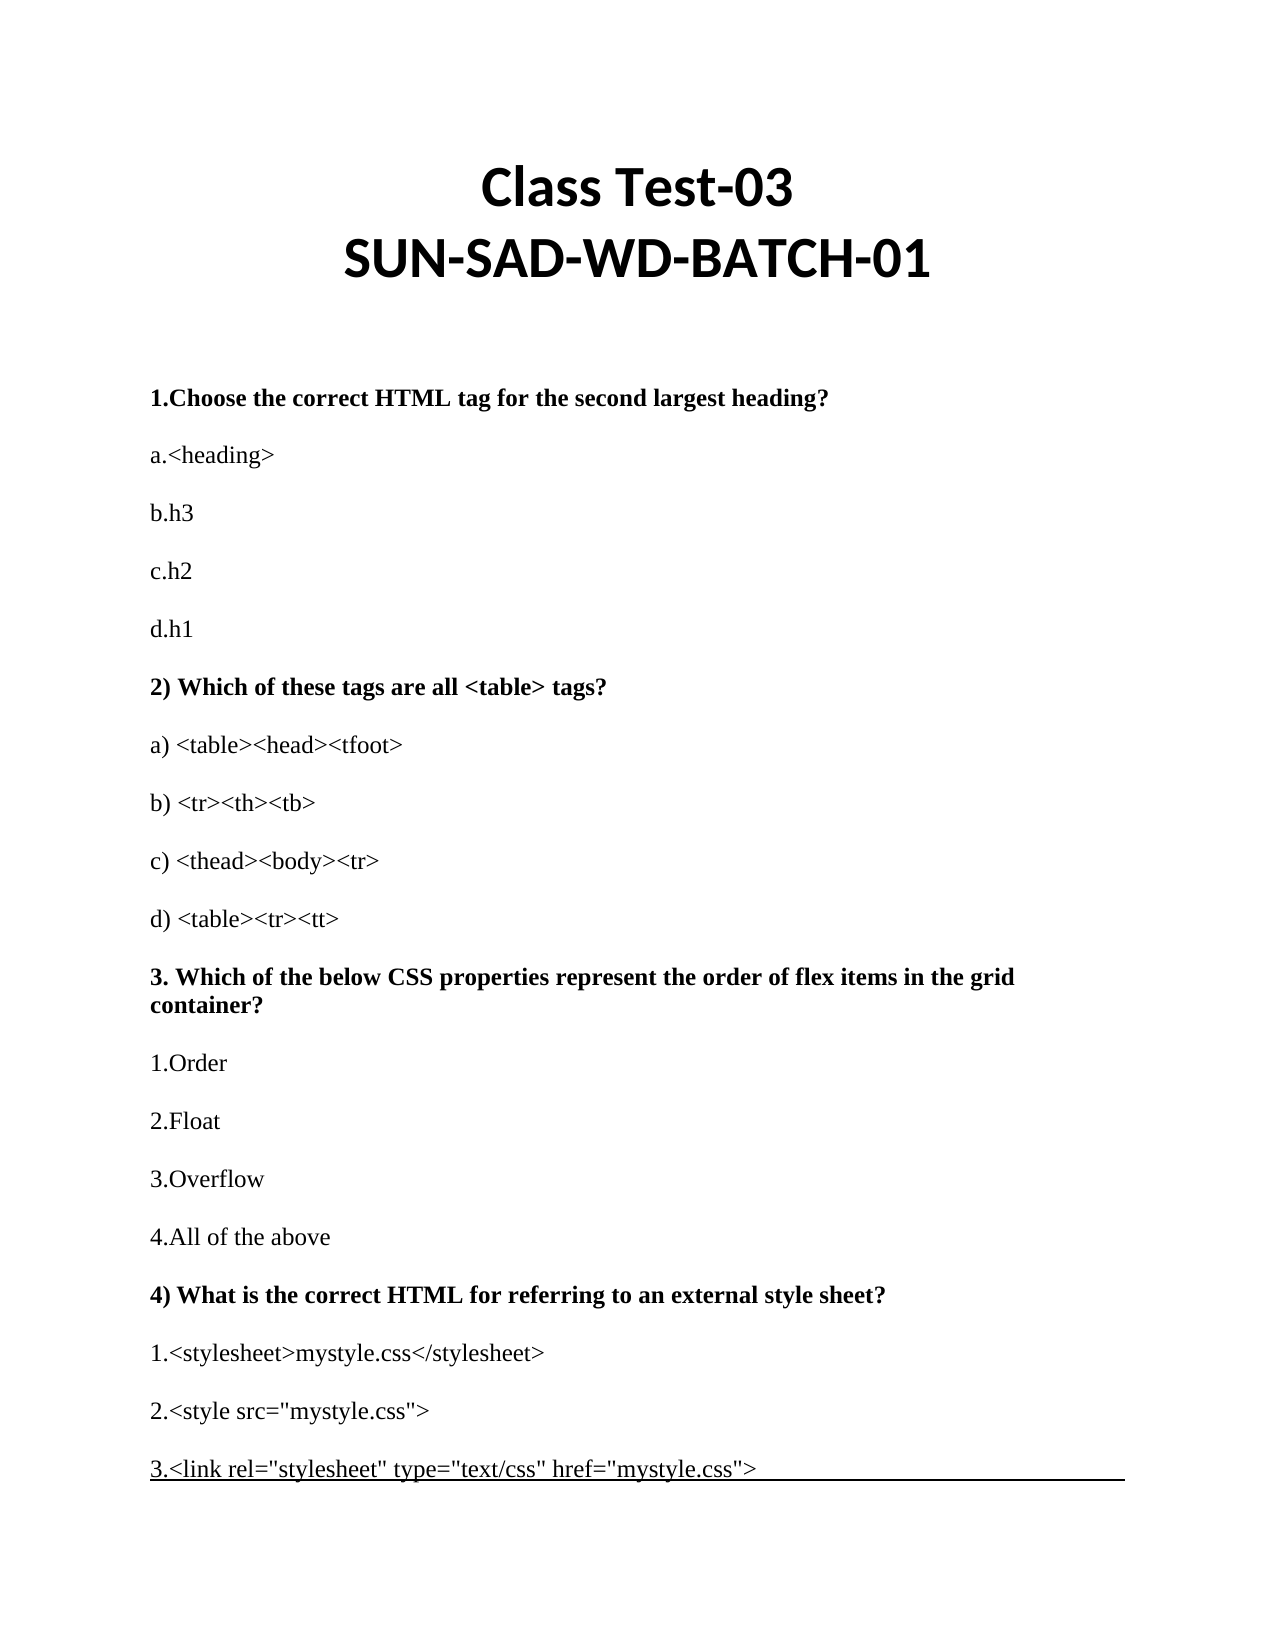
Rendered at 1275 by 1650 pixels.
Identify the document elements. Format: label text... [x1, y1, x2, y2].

text c.h2 [150, 556, 1125, 585]
text a.<heading> [150, 441, 1125, 469]
text a) <table><head><tfoot> [150, 730, 1125, 759]
text 1.Order [150, 1048, 1125, 1077]
text d.h1 [150, 614, 1125, 643]
text 4.All of the above [150, 1222, 1125, 1251]
text 3.Overflow [150, 1164, 1125, 1193]
text 1.<stylesheet>mystyle.css</stylesheet> [150, 1338, 1125, 1367]
text 4) What is the correct HTML for referring to an external style sheet? [150, 1280, 1125, 1309]
text 3.<link rel="stylesheet" type="text/css" href="mystyle.css"> [150, 1454, 1125, 1479]
text b.h3 [150, 498, 1125, 527]
text 2.Float [150, 1106, 1125, 1135]
text 1.Choose the correct HTML tag for the second largest heading? [150, 383, 1125, 411]
text b) <tr><th><tb> [150, 788, 1125, 817]
text 3. Which of the below CSS properties represent the order of flex items in the grid container? [150, 962, 1125, 1019]
text SUN-SAD-WD-BATCH-01 [150, 221, 1125, 292]
text Class Test-03 [150, 150, 1125, 221]
text 2) Which of these tags are all <table> tags? [150, 672, 1125, 701]
text d) <table><tr><tt> [150, 904, 1125, 933]
text 2.<style src="mystyle.css"> [150, 1396, 1125, 1425]
text c) <thead><body><tr> [150, 846, 1125, 875]
